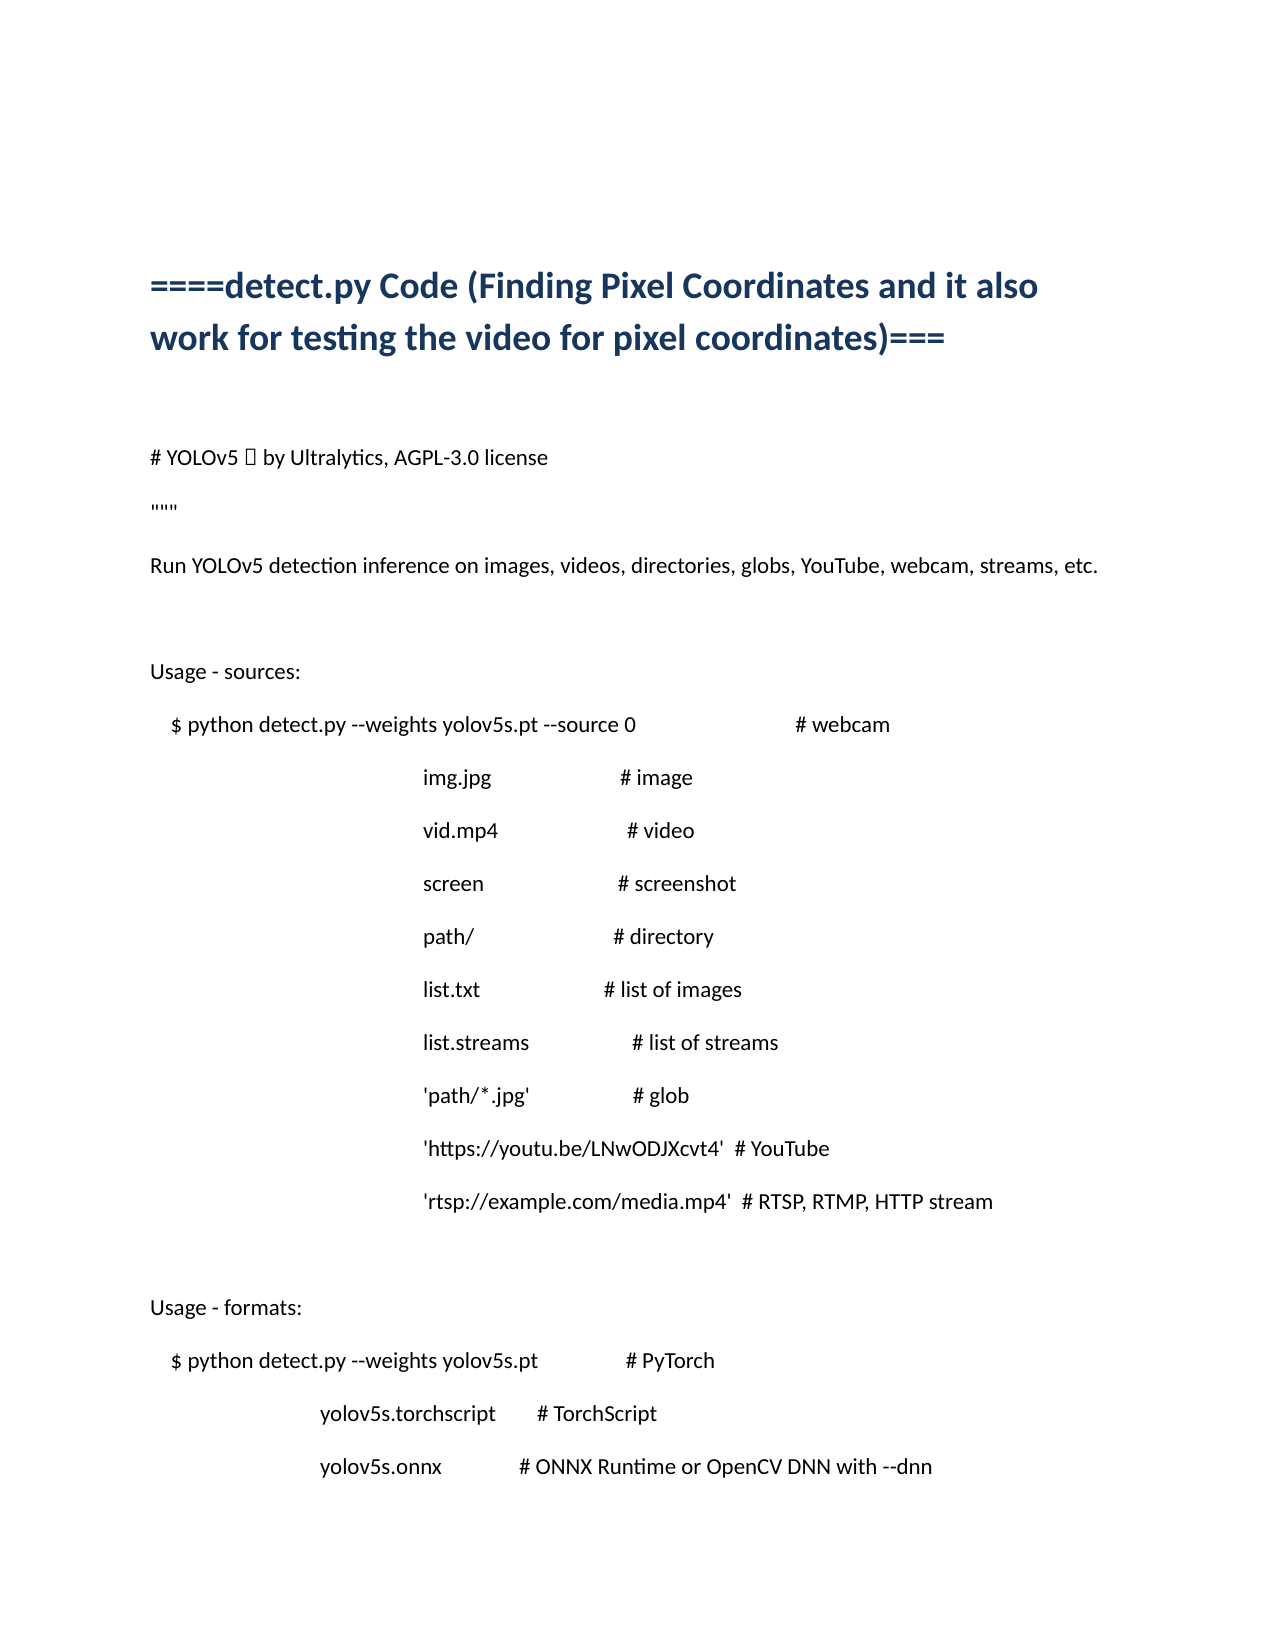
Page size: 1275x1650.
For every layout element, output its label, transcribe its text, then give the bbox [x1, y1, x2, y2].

text vid.mp4 # video [150, 816, 1125, 844]
text Usage - sources: [150, 657, 1125, 685]
text list.streams # list of streams [150, 1028, 1125, 1056]
text img.jpg # image [150, 763, 1125, 791]
text list.txt # list of images [150, 975, 1125, 1003]
text yolov5s.torchscript # TorchScript [150, 1399, 1125, 1427]
text $ python detect.py --weights yolov5s.pt # PyTorch [150, 1346, 1125, 1374]
text $ python detect.py --weights yolov5s.pt --source 0 # webcam [150, 710, 1125, 738]
text 'rtsp://example.com/media.mp4' # RTSP, RTMP, HTTP stream [150, 1187, 1125, 1215]
text yolov5s.onnx # ONNX Runtime or OpenCV DNN with --dnn [150, 1452, 1125, 1480]
text ====detect.py Code (Finding Pixel Coordinates and it also work for testing the video for pixel coordinates)=== [150, 262, 1125, 360]
text # YOLOv5 🚀 by Ultralytics, AGPL-3.0 license [150, 441, 1125, 472]
text screen # screenshot [150, 869, 1125, 897]
text """ [150, 498, 1125, 526]
text path/ # directory [150, 922, 1125, 950]
text Usage - formats: [150, 1293, 1125, 1321]
text Run YOLOv5 detection inference on images, videos, directories, globs, YouTube, webcam, streams, etc. [150, 551, 1125, 579]
text 'path/*.jpg' # glob [150, 1081, 1125, 1109]
text 'https://youtu.be/LNwODJXcvt4' # YouTube [150, 1134, 1125, 1162]
